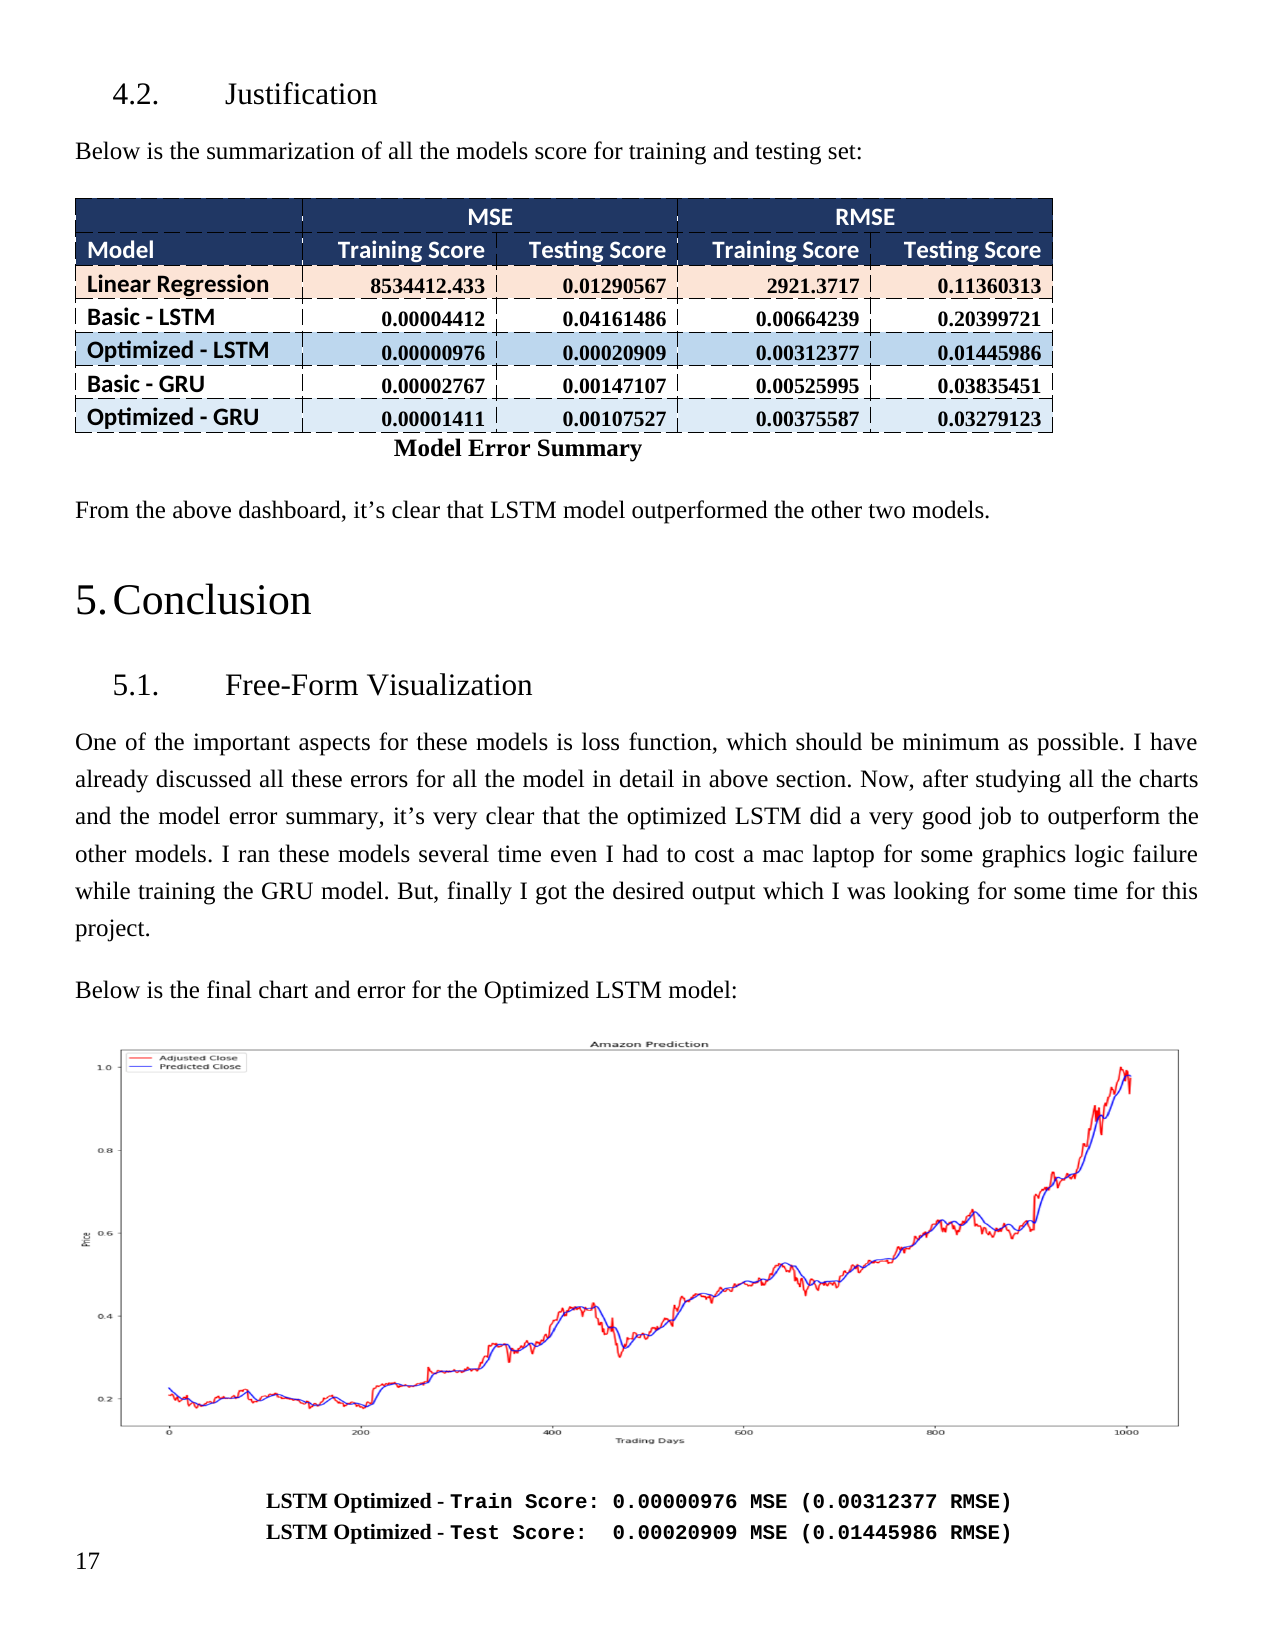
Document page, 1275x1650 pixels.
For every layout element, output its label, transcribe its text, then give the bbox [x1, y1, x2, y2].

table_cell Basic - GRU [76, 365, 302, 398]
table_cell 8534412.433 [303, 265, 496, 298]
table_cell 0.00004412 [303, 298, 496, 332]
table_header MSE [303, 198, 677, 232]
table_cell 0.00000976 [303, 332, 496, 365]
table_header RMSE [678, 198, 1053, 232]
table_cell 0.00525995 [678, 365, 871, 398]
table_cell 0.03279123 [871, 398, 1053, 432]
table_cell Testing Score [496, 232, 677, 265]
table_cell 0.04161486 [496, 298, 677, 332]
table_cell Optimized - LSTM [76, 332, 302, 365]
table_cell 0.00002767 [303, 365, 496, 398]
table_cell Linear Regression [76, 265, 302, 298]
table_cell 0.00020909 [496, 332, 677, 365]
text One of the important aspects for these models is loss function, which should be minimum as possible. I have already discussed all these errors for all the model in detail in above section. Now, after studying all the charts and the model error summary, it’s very clear that the optimized LSTM did a very good job to outperform the other models. I ran these models several time even I had to cost a mac laptop for some graphics logic failure while training the GRU model. But, finally I got the desired output which I was looking for some time for this project. [75, 727, 1200, 942]
text From the above dashboard, it’s clear that LSTM model outperformed the other two models. [75, 495, 1200, 524]
text LSTM Optimized - Test Score: 0.00020909 MSE (0.01445986 RMSE) [75, 1515, 1200, 1545]
picture [75, 1037, 1200, 1452]
table_cell 0.00001411 [303, 398, 496, 432]
table_cell Model [76, 232, 302, 265]
table_cell 0.00312377 [678, 332, 871, 365]
subtitle Justification [112, 75, 1200, 111]
table_cell 0.00375587 [678, 398, 871, 432]
table_cell Basic - LSTM [76, 298, 302, 332]
text Model Error Summary [75, 433, 1200, 461]
text LSTM Optimized - Train Score: 0.00000976 MSE (0.00312377 RMSE) [75, 1485, 1200, 1515]
table_cell 0.20399721 [871, 298, 1053, 332]
table_cell 0.00107527 [496, 398, 677, 432]
table_cell Testing Score [871, 232, 1053, 265]
table_cell Optimized - GRU [76, 398, 302, 432]
table_cell 0.03835451 [871, 365, 1053, 398]
table_cell 2921.3717 [678, 265, 871, 298]
table_cell 0.11360313 [871, 265, 1053, 298]
text Below is the summarization of all the models score for training and testing set: [75, 136, 1200, 165]
table_cell Training Score [678, 232, 871, 265]
subtitle Conclusion [75, 574, 1200, 624]
table_cell 0.00664239 [678, 298, 871, 332]
text Below is the final chart and error for the Optimized LSTM model: [75, 976, 1200, 1004]
table_header [76, 198, 302, 232]
table_cell 0.01290567 [496, 265, 677, 298]
table_cell Training Score [303, 232, 496, 265]
table_cell 0.01445986 [871, 332, 1053, 365]
subtitle Free-Form Visualization [112, 666, 1200, 702]
table_cell 0.00147107 [496, 365, 677, 398]
